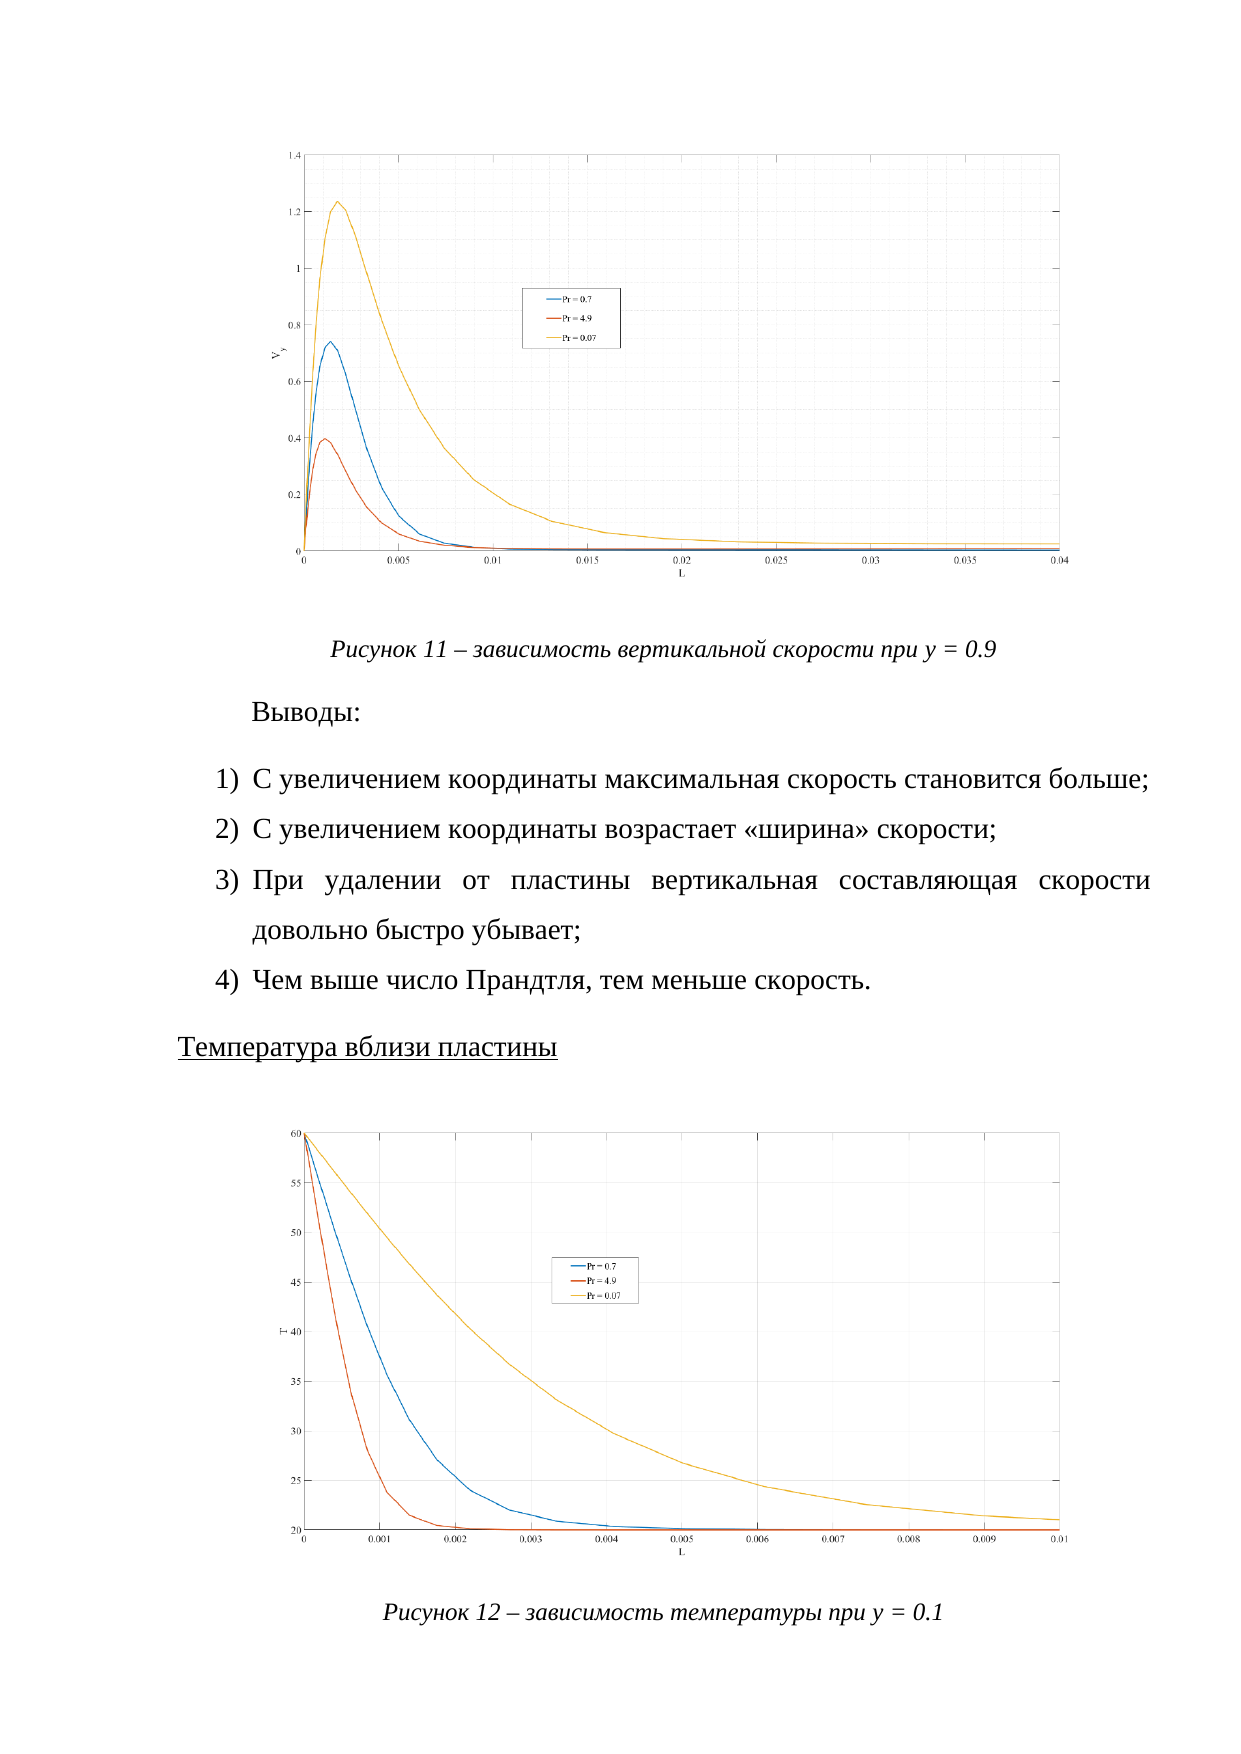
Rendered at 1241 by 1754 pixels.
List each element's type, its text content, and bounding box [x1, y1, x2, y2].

picture [177, 1096, 1152, 1583]
text Выводы: [177, 694, 1152, 728]
text Рисунок 11 – зависимость вертикальной скорости при y = 0.9 [177, 634, 1152, 663]
text Рисунок 12 – зависимость температуры при y = 0.1 [177, 1583, 1152, 1625]
picture [177, 118, 1152, 604]
list Чем выше число Прандтля, тем меньше скорость. [215, 962, 1152, 996]
text Температура вблизи пластины [177, 1029, 1152, 1063]
list С увеличением координаты максимальная скорость становится больше; [215, 761, 1152, 795]
list С увеличением координаты возрастает «ширина» скорости; [215, 812, 1152, 845]
list При удалении от пластины вертикальная составляющая скорости довольно быстро убывает; [215, 862, 1152, 946]
